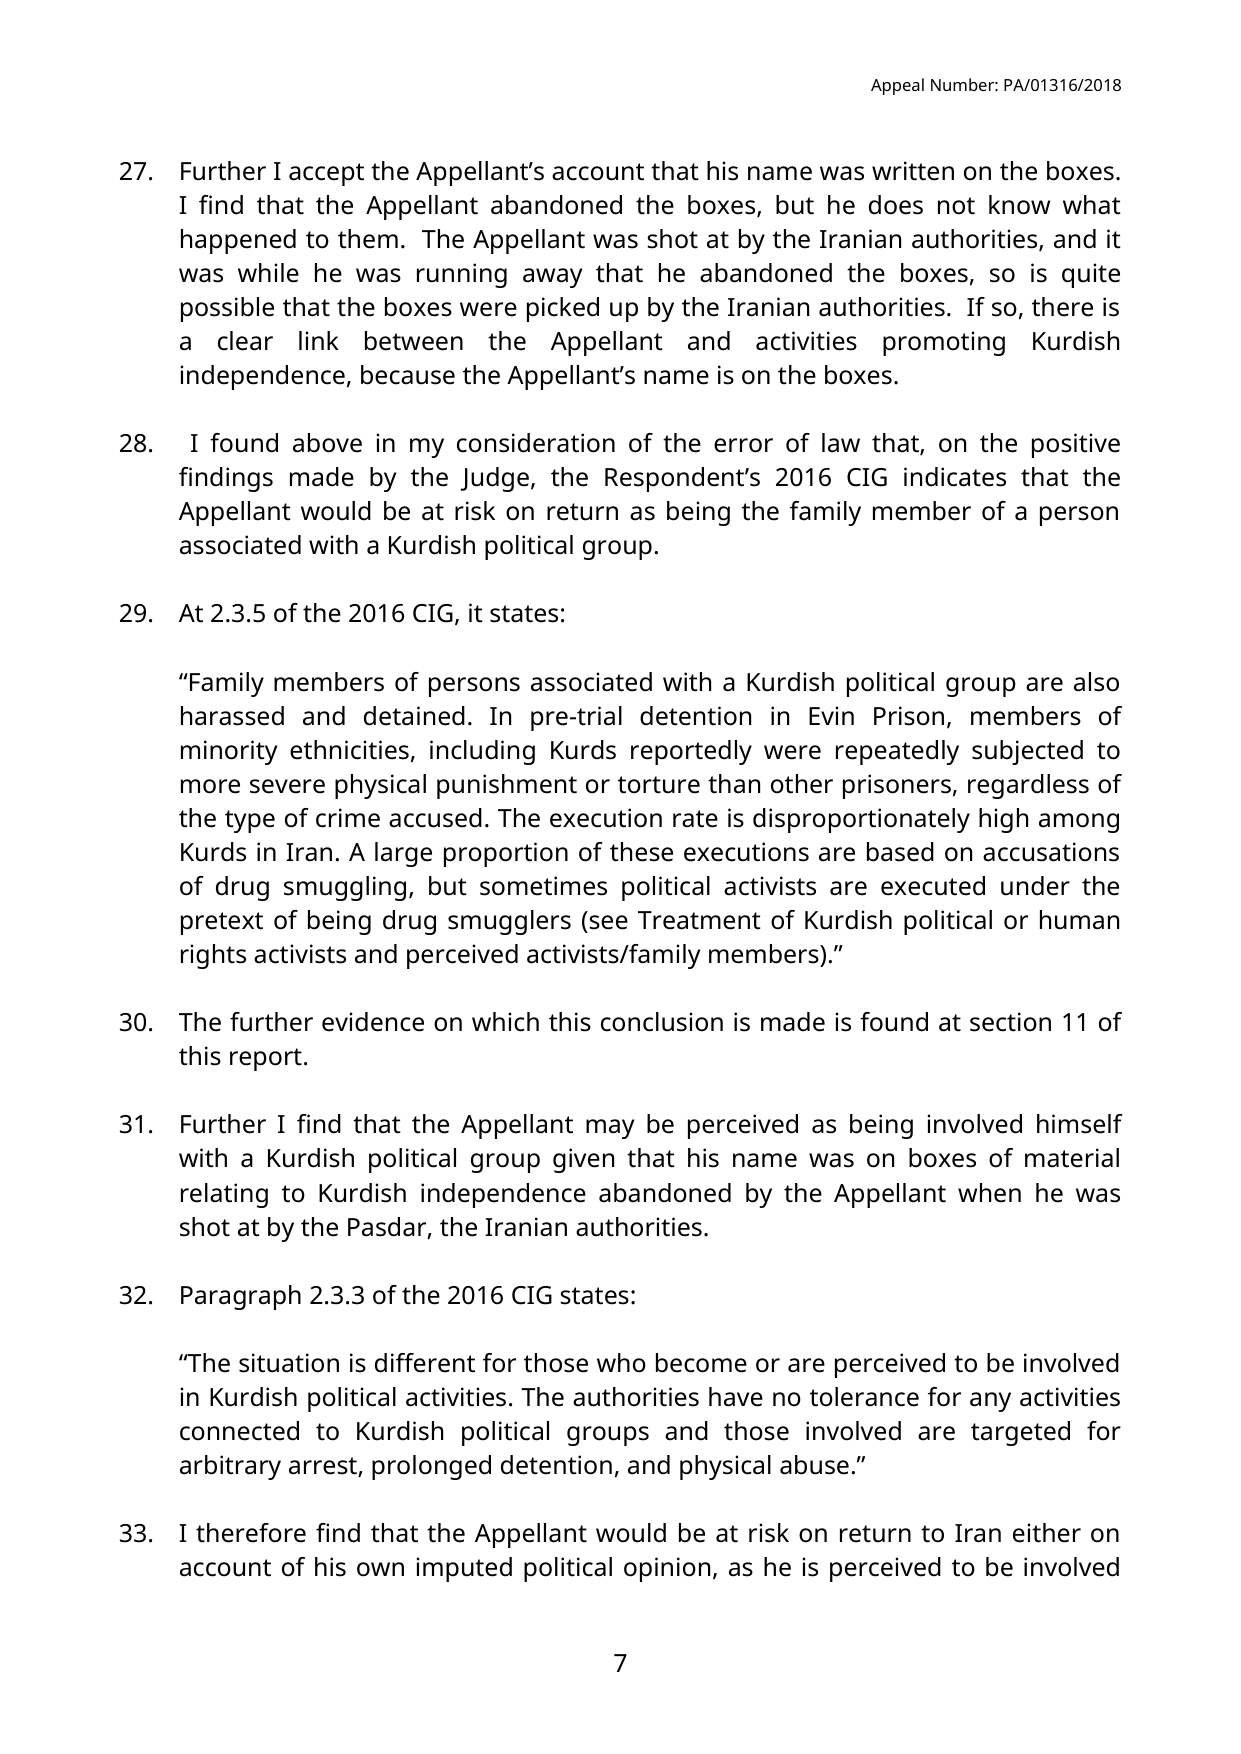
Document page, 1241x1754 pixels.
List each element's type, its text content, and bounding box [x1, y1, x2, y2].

list Paragraph 2.3.3 of the 2016 CIG states: [119, 1277, 1122, 1311]
list The further evidence on which this conclusion is made is found at section 11 of this report. [119, 1005, 1122, 1073]
list At 2.3.5 of the 2016 CIG, it states: [119, 596, 1122, 630]
list Further I accept the Appellant’s account that his name was written on the boxes. I find that the Appellant abandoned the boxes, but he does not know what happened to them. The Appellant was shot at by the Iranian authorities, and it was while he was running away that he abandoned the boxes, so is quite possible that the boxes were picked up by the Iranian authorities. If so, there is a clear link between the Appellant and activities promoting Kurdish independence, because the Appellant’s name is on the boxes. [119, 153, 1122, 392]
text “Family members of persons associated with a Kurdish political group are also harassed and detained. In pre-trial detention in Evin Prison, members of minority ethnicities, including Kurds reportedly were repeatedly subjected to more severe physical punishment or torture than other prisoners, regardless of the type of crime accused. The execution rate is disproportionately high among Kurds in Iran. A large proportion of these executions are based on accusations of drug smuggling, but sometimes political activists are executed under the pretext of being drug smugglers (see Treatment of Kurdish political or human rights activists and perceived activists/family members).” [178, 664, 1122, 971]
list Further I find that the Appellant may be perceived as being involved himself with a Kurdish political group given that his name was on boxes of material relating to Kurdish independence abandoned by the Appellant when he was shot at by the Pasdar, the Iranian authorities. [119, 1107, 1122, 1243]
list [119, 1516, 1122, 1584]
text “The situation is different for those who become or are perceived to be involved in Kurdish political activities. The authorities have no tolerance for any activities connected to Kurdish political groups and those involved are targeted for arbitrary arrest, prolonged detention, and physical abuse.” [178, 1346, 1122, 1482]
list I found above in my consideration of the error of law that, on the positive findings made by the Judge, the Respondent’s 2016 CIG indicates that the Appellant would be at risk on return as being the family member of a person associated with a Kurdish political group. [119, 426, 1122, 562]
